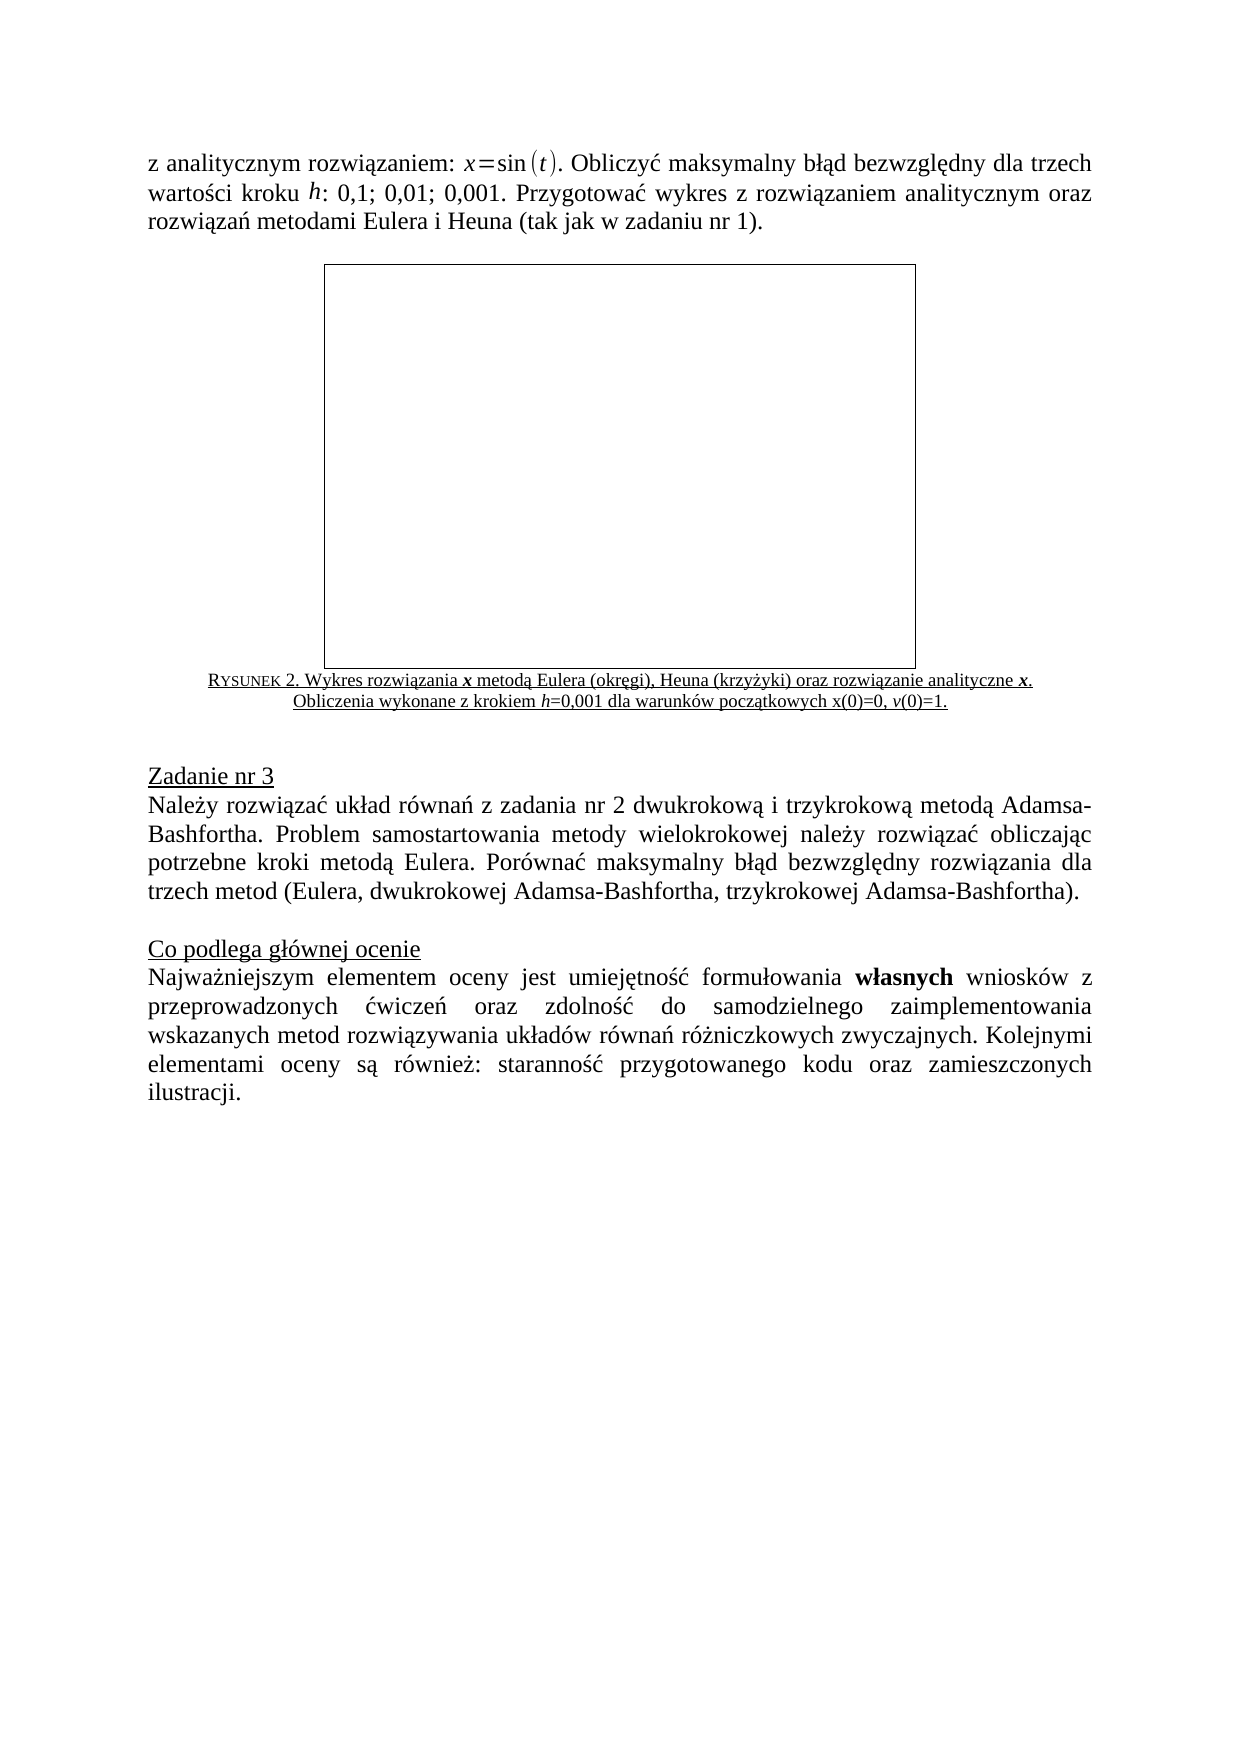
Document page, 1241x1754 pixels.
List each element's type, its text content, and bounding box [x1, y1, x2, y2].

text Najważniejszym elementem oceny jest umiejętność formułowania własnych wniosków z przeprowadzonych ćwiczeń oraz zdolność do samodzielnego zaimplementowania wskazanych metod rozwiązywania układów równań różniczkowych zwyczajnych. Kolejnymi elementami oceny są również: staranność przygotowanego kodu oraz zamieszczonych ilustracji. [148, 962, 1093, 1106]
text Należy rozwiązać układ równań z zadania nr 2 dwukrokową i trzykrokową metodą Adamsa-Bashfortha. Problem samostartowania metody wielokrokowej należy rozwiązać obliczając potrzebne kroki metodą Eulera. Porównać maksymalny błąd bezwzględny rozwiązania dla trzech metod (Eulera, dwukrokowej Adamsa-Bashfortha, trzykrokowej Adamsa-Bashfortha). [148, 790, 1093, 905]
text Zadanie nr 3 [148, 761, 1093, 790]
text Co podlega głównej ocenie [148, 934, 1093, 962]
text Rysunek 2. Wykres rozwiązania x metodą Eulera (okręgi), Heuna (krzyżyki) oraz rozwiązanie analityczne x. Obliczenia wykonane z krokiem h=0,001 dla warunków początkowych x(0)=0, v(0)=1. [148, 668, 1093, 712]
table_header [325, 265, 915, 667]
